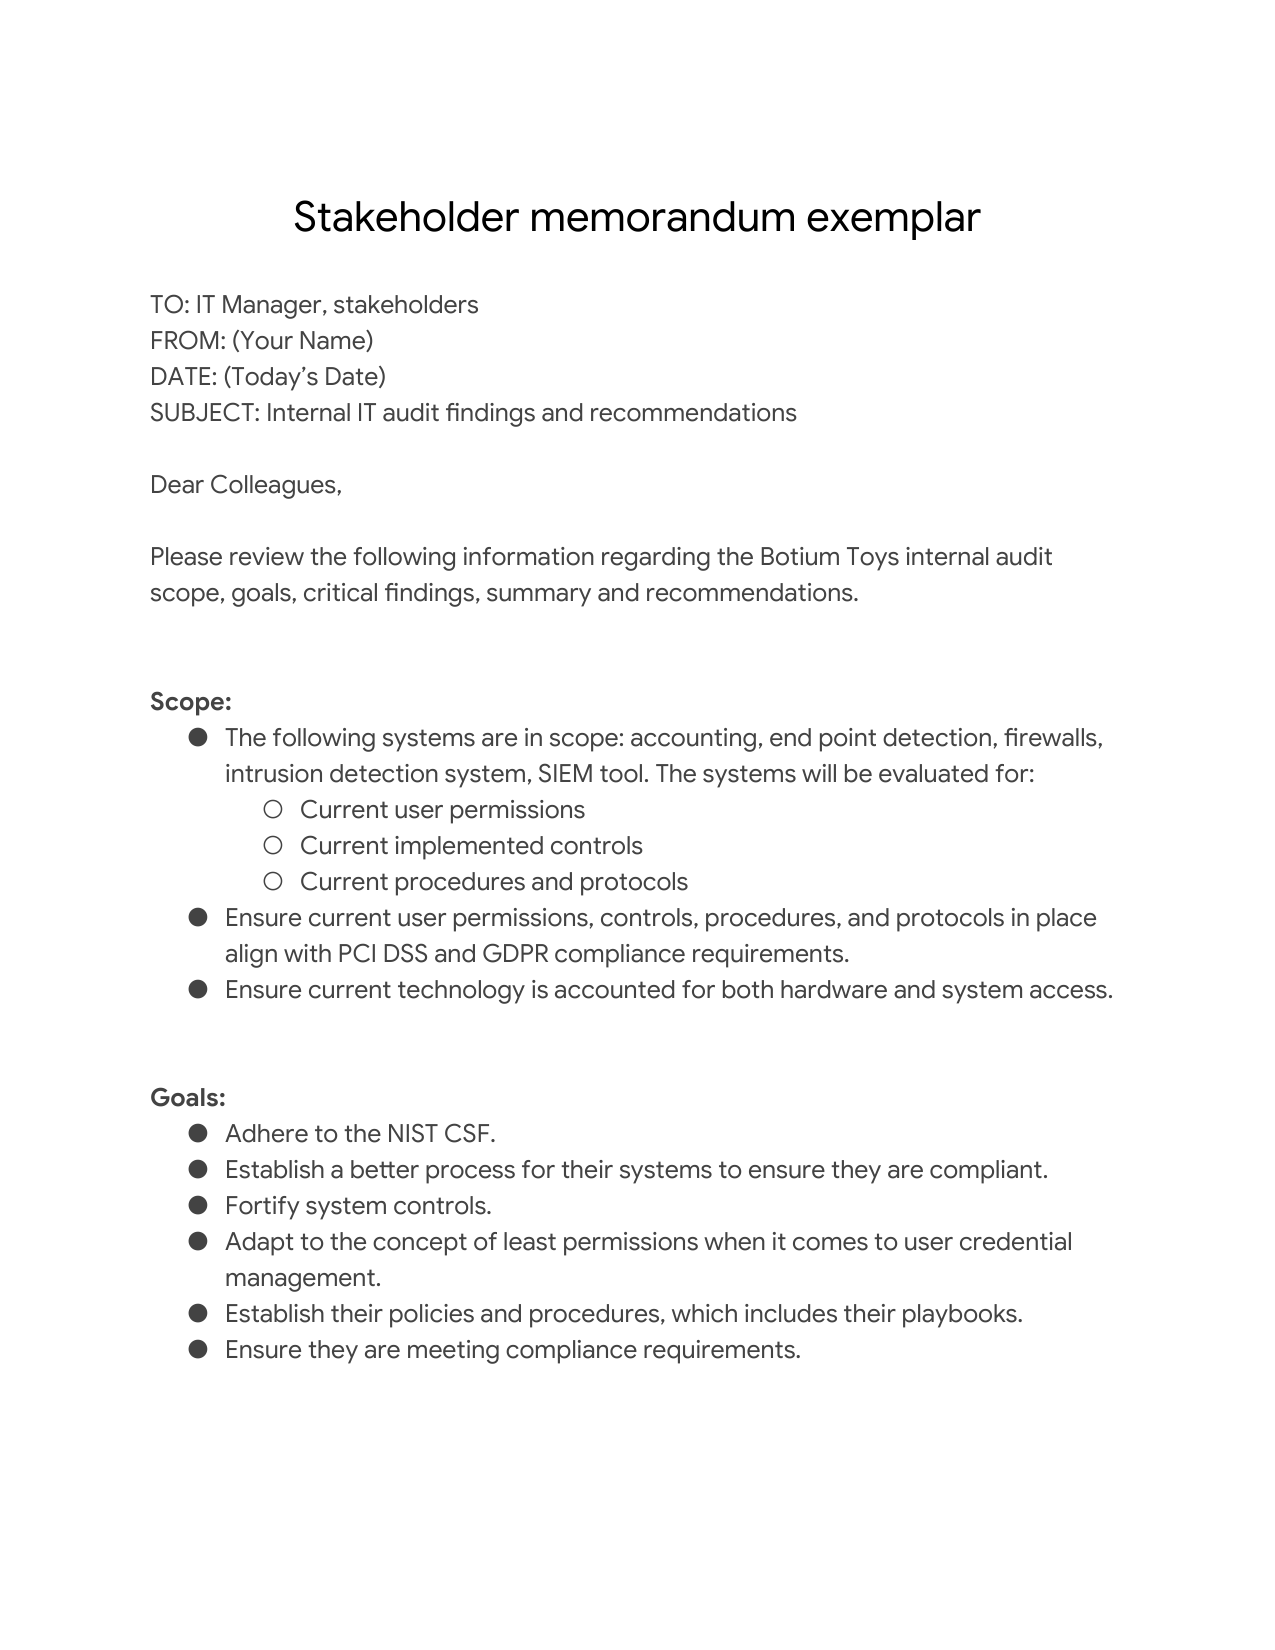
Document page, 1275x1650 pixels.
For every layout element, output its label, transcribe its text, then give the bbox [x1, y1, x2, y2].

text TO: IT Manager, stakeholders [150, 289, 1125, 321]
list Current procedures and protocols [262, 866, 1125, 897]
text Goals: [150, 1082, 1125, 1114]
list Ensure they are meeting compliance requirements. [187, 1334, 1125, 1366]
list Ensure current user permissions, controls, procedures, and protocols in place align with PCI DSS and GDPR compliance requirements. [187, 902, 1125, 969]
text Dear Colleagues, [150, 469, 1125, 501]
list Ensure current technology is accounted for both hardware and system access. [187, 974, 1125, 1006]
text Please review the following information regarding the Botium Toys internal audit scope, goals, critical findings, summary and recommendations. [150, 542, 1125, 609]
list Adhere to the NIST CSF. [187, 1118, 1125, 1150]
list Current user permissions [262, 794, 1125, 825]
list Establish a better process for their systems to ensure they are compliant. [187, 1154, 1125, 1186]
text FROM: (Your Name) DATE: (Today’s Date) SUBJECT: Internal IT audit findings and recommendations [150, 325, 1125, 429]
list Establish their policies and procedures, which includes their playbooks. [187, 1298, 1125, 1330]
subtitle Stakeholder memorandum exemplar [150, 192, 1125, 244]
list Current implemented controls [262, 830, 1125, 861]
text Scope: [150, 686, 1125, 717]
list The following systems are in scope: accounting, end point detection, firewalls, intrusion detection system, SIEM tool. The systems will be evaluated for: [187, 722, 1125, 789]
list Adapt to the concept of least permissions when it comes to user credential management. [187, 1226, 1125, 1294]
list Fortify system controls. [187, 1190, 1125, 1222]
